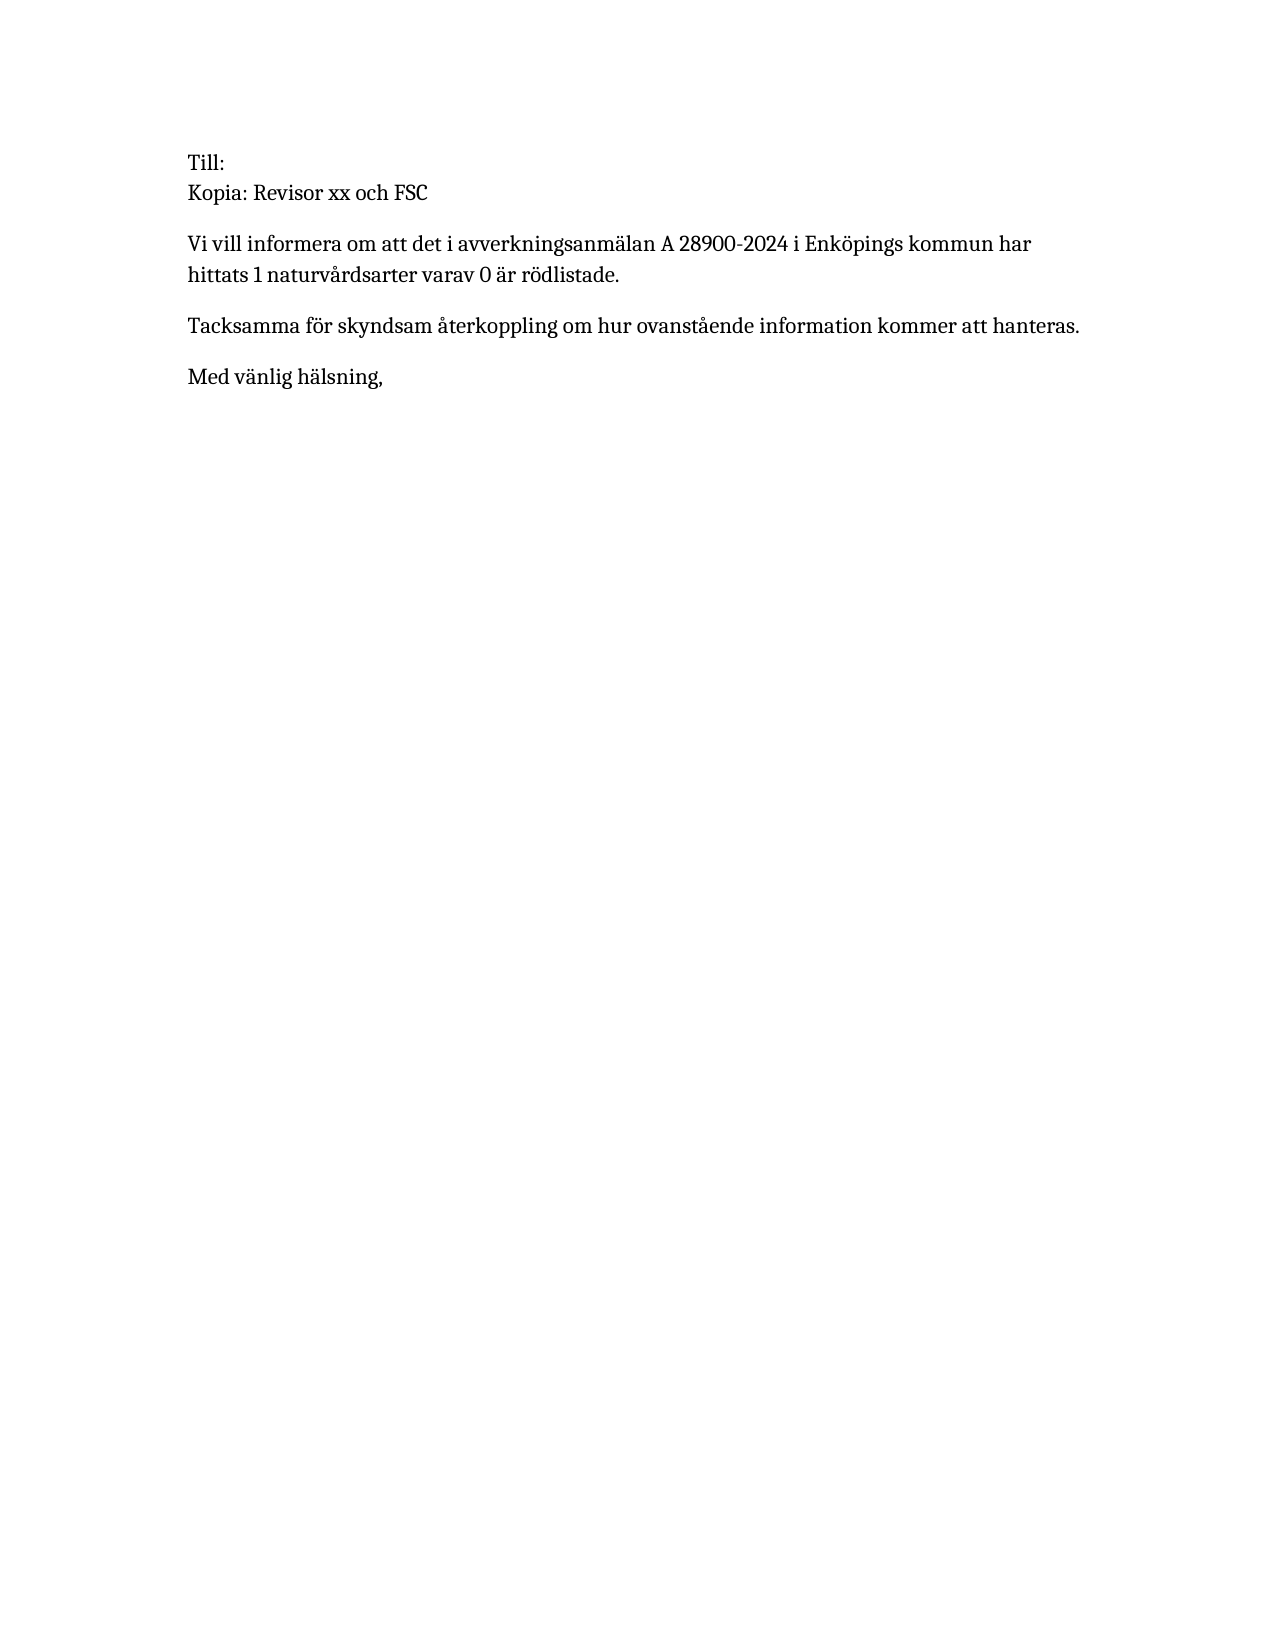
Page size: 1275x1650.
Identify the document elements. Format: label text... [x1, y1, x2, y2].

text Vi vill informera om att det i avverkningsanmälan A 28900-2024 i Enköpings kommun har hittats 1 naturvårdsarter varav 0 är rödlistade. [187, 231, 1087, 288]
text Med vänlig hälsning, [187, 363, 1087, 420]
text Tacksamma för skyndsam återkoppling om hur ovanstående information kommer att hanteras. [187, 312, 1087, 339]
text Till: Kopia: Revisor xx och FSC [187, 150, 1087, 207]
